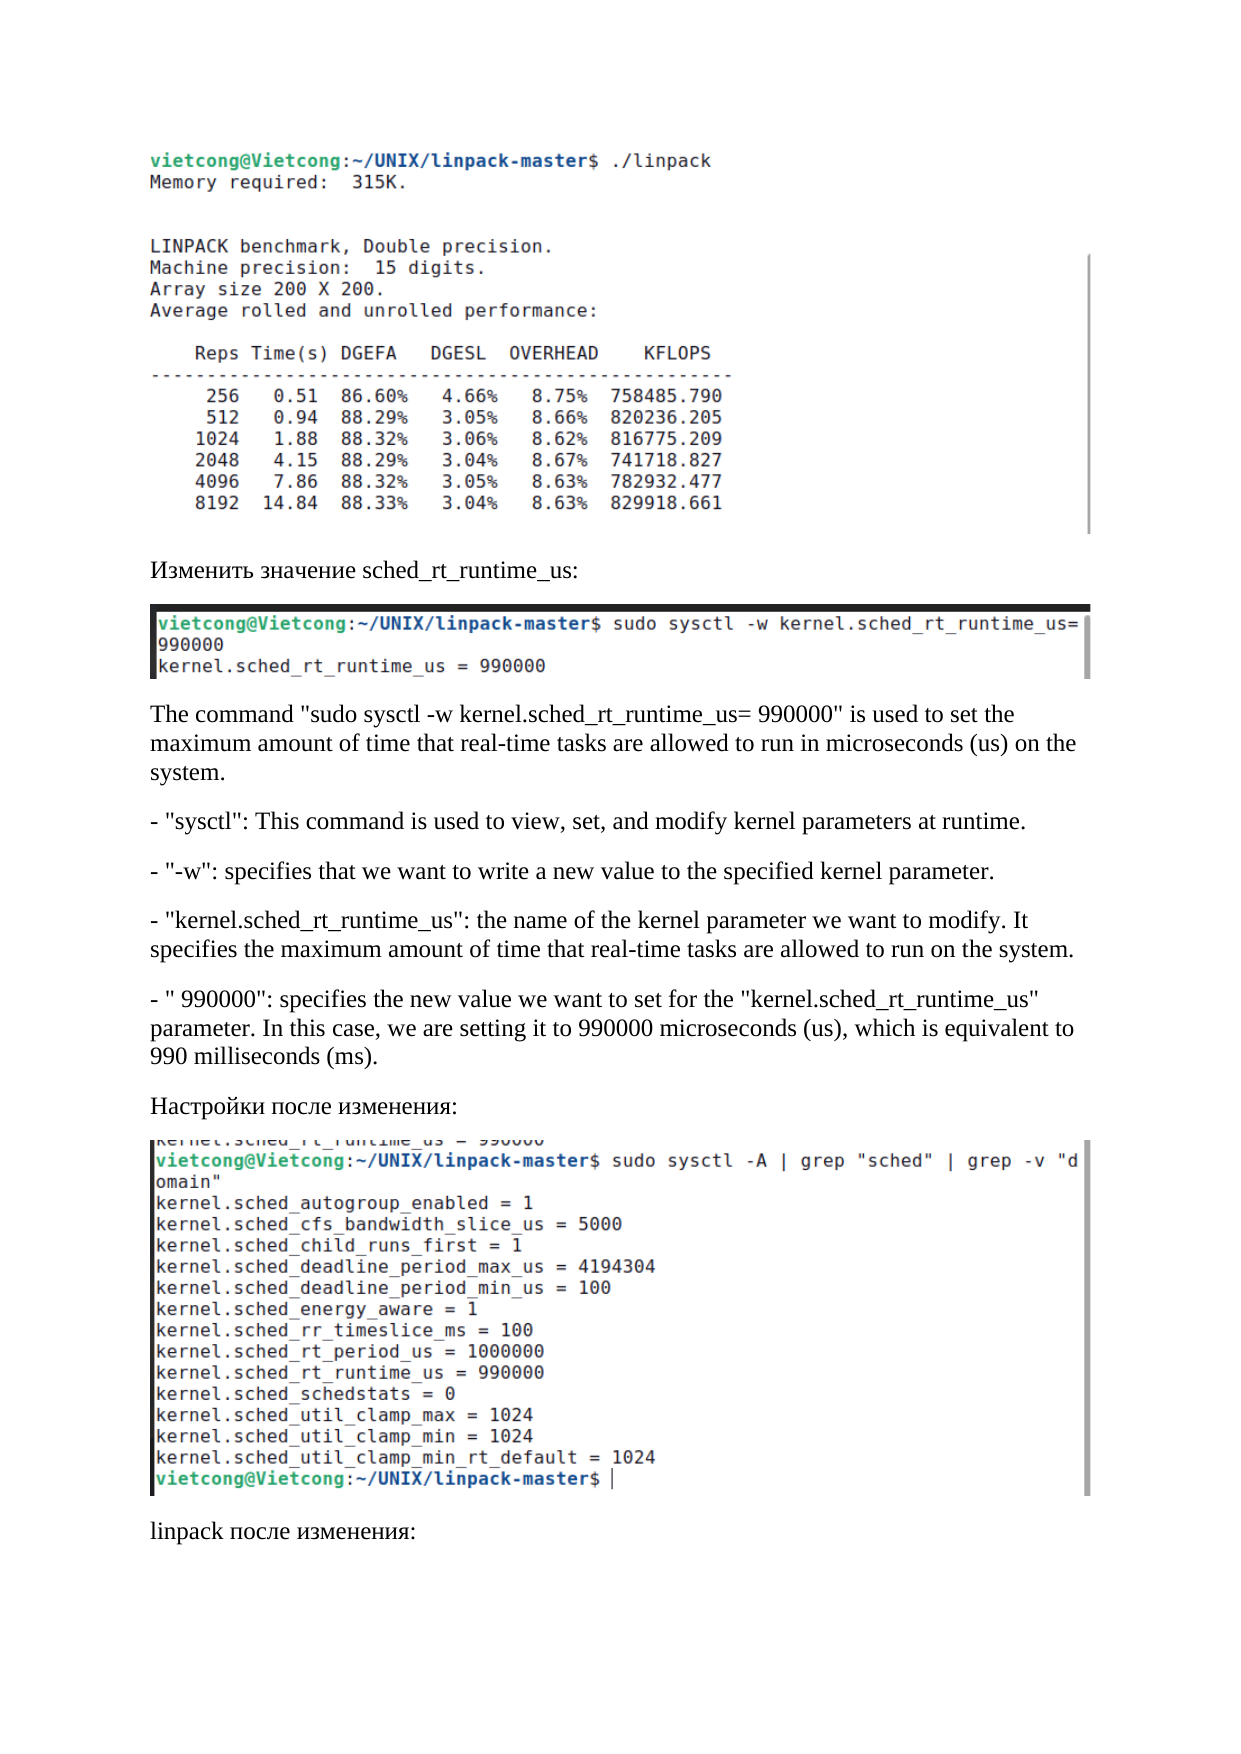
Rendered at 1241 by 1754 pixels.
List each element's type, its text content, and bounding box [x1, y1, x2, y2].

text The command "sudo sysctl -w kernel.sched_rt_runtime_us= 990000" is used to set the maximum amount of time that real-time tasks are allowed to run in microseconds (us) on the system. [150, 699, 1090, 786]
picture [150, 604, 1091, 679]
text Настройки после изменения: [150, 1091, 1090, 1120]
text linpack после изменения: [150, 1516, 1090, 1545]
text - " 990000": specifies the new value we want to set for the "kernel.sched_rt_runtime_us" parameter. In this case, we are setting it to 990000 microseconds (us), which is equivalent to 990 milliseconds (ms). [150, 984, 1090, 1070]
text Изменить значение sched_rt_runtime_us: [150, 555, 1090, 583]
text - "-w": specifies that we want to write a new value to the specified kernel parameter. [150, 856, 1090, 885]
picture [150, 150, 1091, 534]
text - "sysctl": This command is used to view, set, and modify kernel parameters at runtime. [150, 806, 1090, 835]
text - "kernel.sched_rt_runtime_us": the name of the kernel parameter we want to modify. It specifies the maximum amount of time that real-time tasks are allowed to run on the system. [150, 906, 1090, 963]
picture [150, 1140, 1091, 1496]
